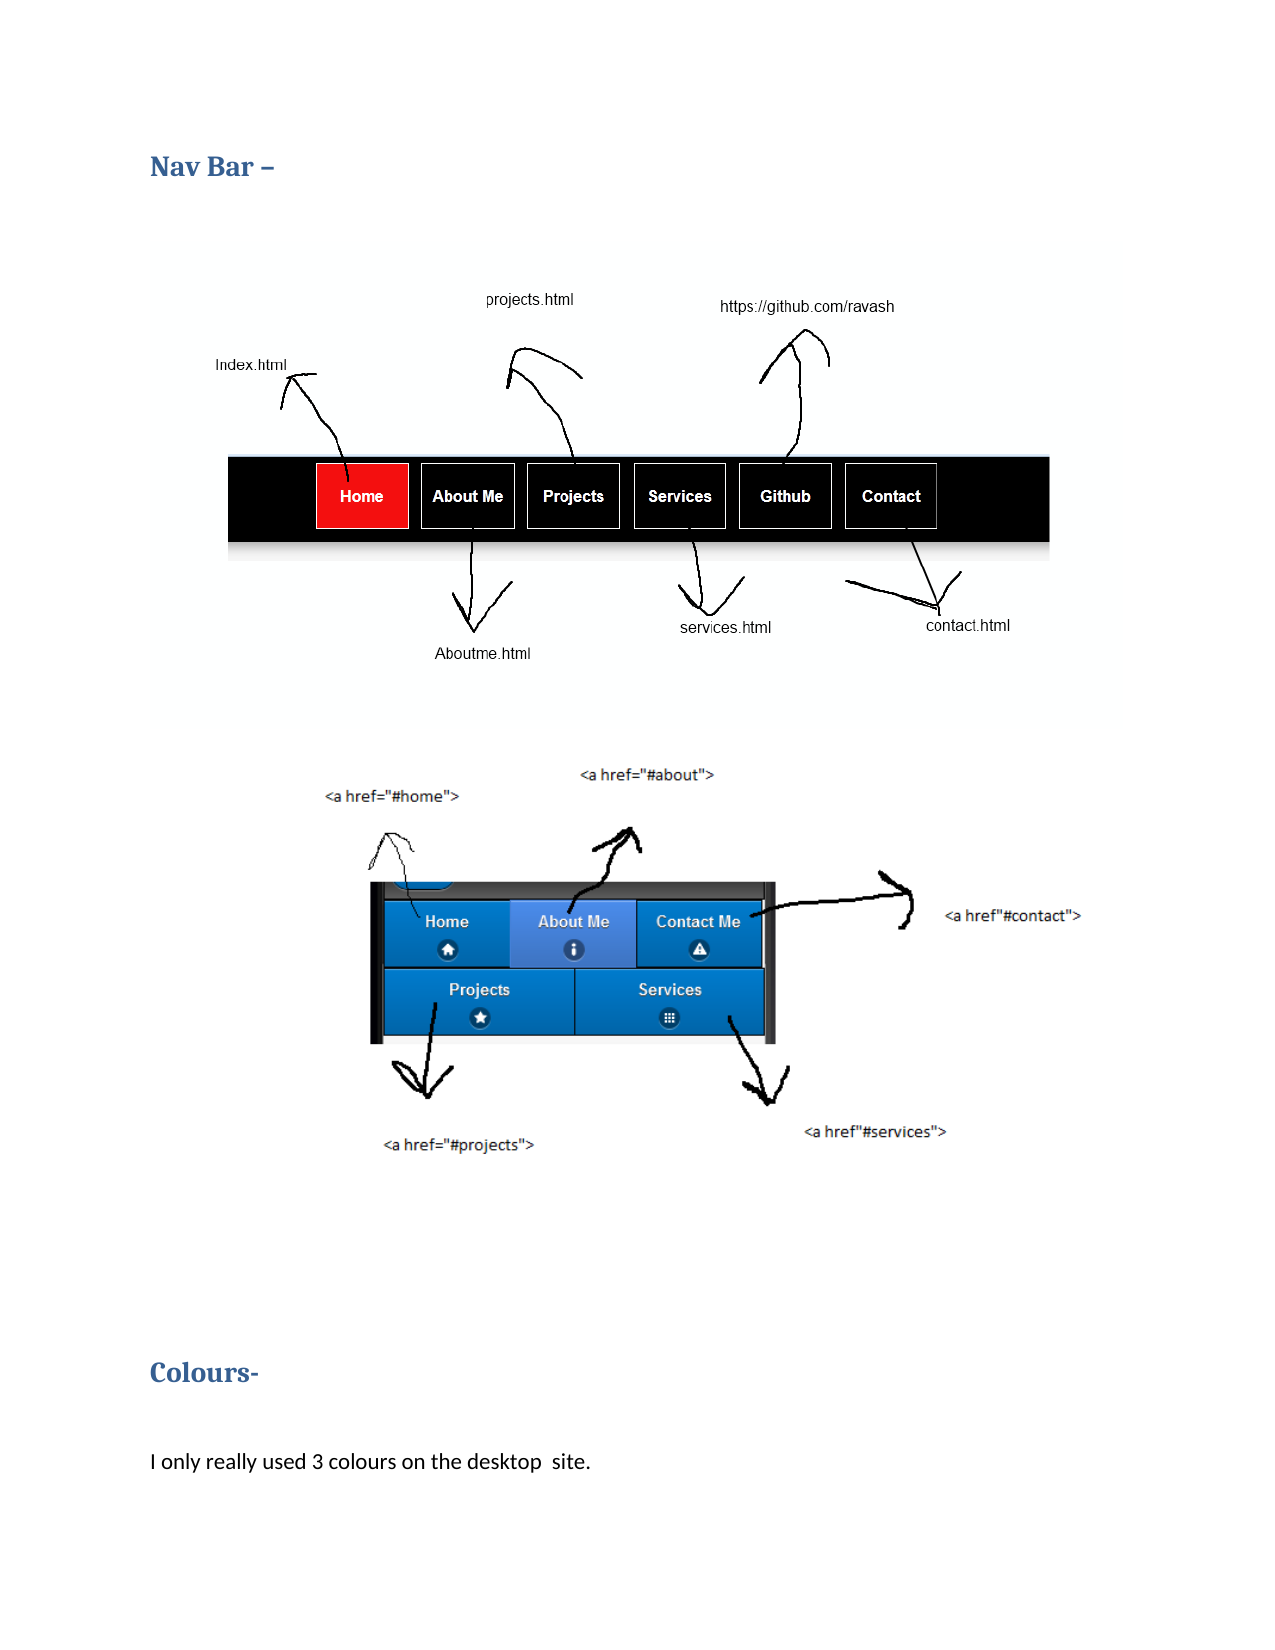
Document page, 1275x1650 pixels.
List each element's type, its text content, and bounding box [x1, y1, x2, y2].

subtitle Nav Bar – [150, 150, 1125, 183]
text I only really used 3 colours on the desktop site. [150, 1447, 1125, 1475]
picture [150, 241, 1124, 729]
subtitle Colours- [150, 1356, 1125, 1389]
picture [150, 754, 1125, 1302]
